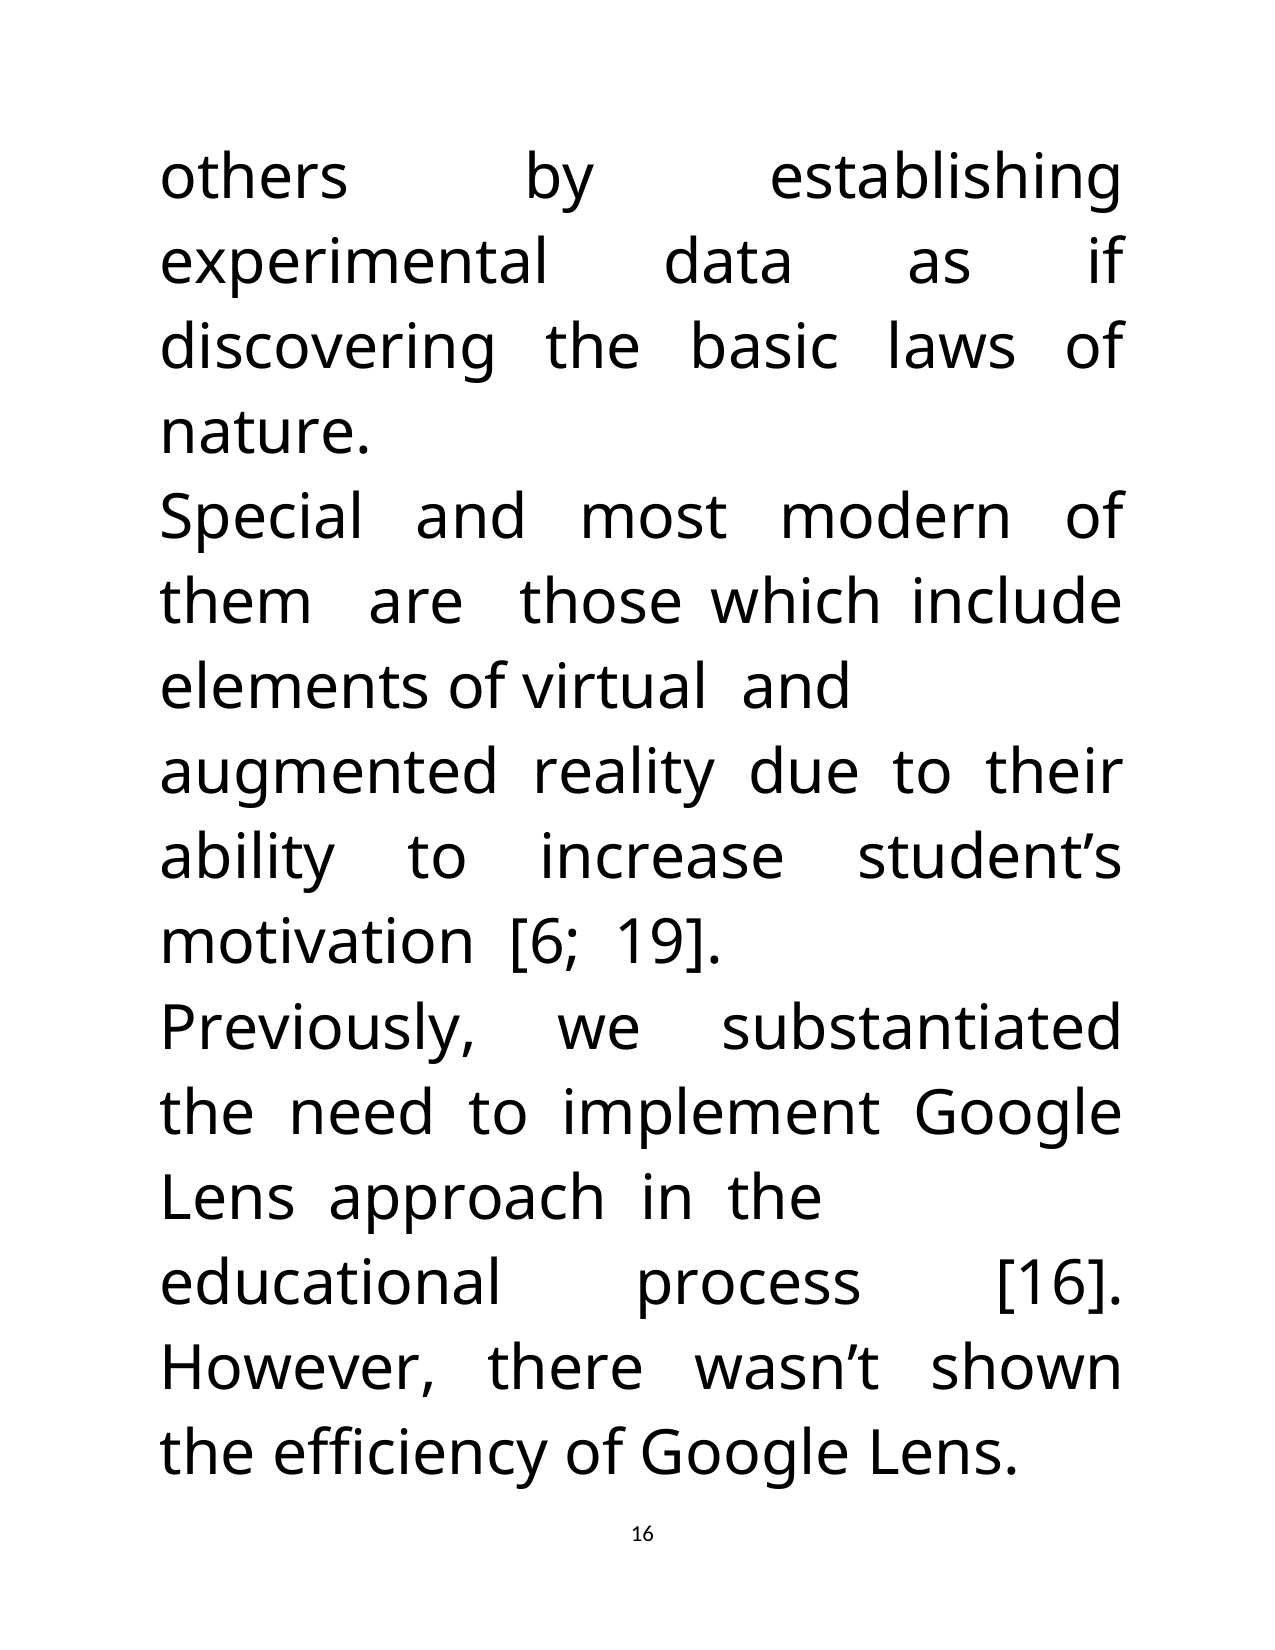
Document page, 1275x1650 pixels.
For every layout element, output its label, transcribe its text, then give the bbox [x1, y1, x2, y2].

text Special and most modern of them are those which include elements of virtual and [159, 472, 1125, 727]
text others by establishing experimental data as if discovering the basic laws of nature. [159, 131, 1125, 472]
text educational process [16]. However, there wasn’t shown the efficiency of Google Lens. [159, 1238, 1125, 1493]
text augmented reality due to their ability to increase student’s motivation [6; 19]. [159, 727, 1125, 982]
text Previously, we substantiated the need to implement Google Lens approach in the [159, 982, 1125, 1238]
